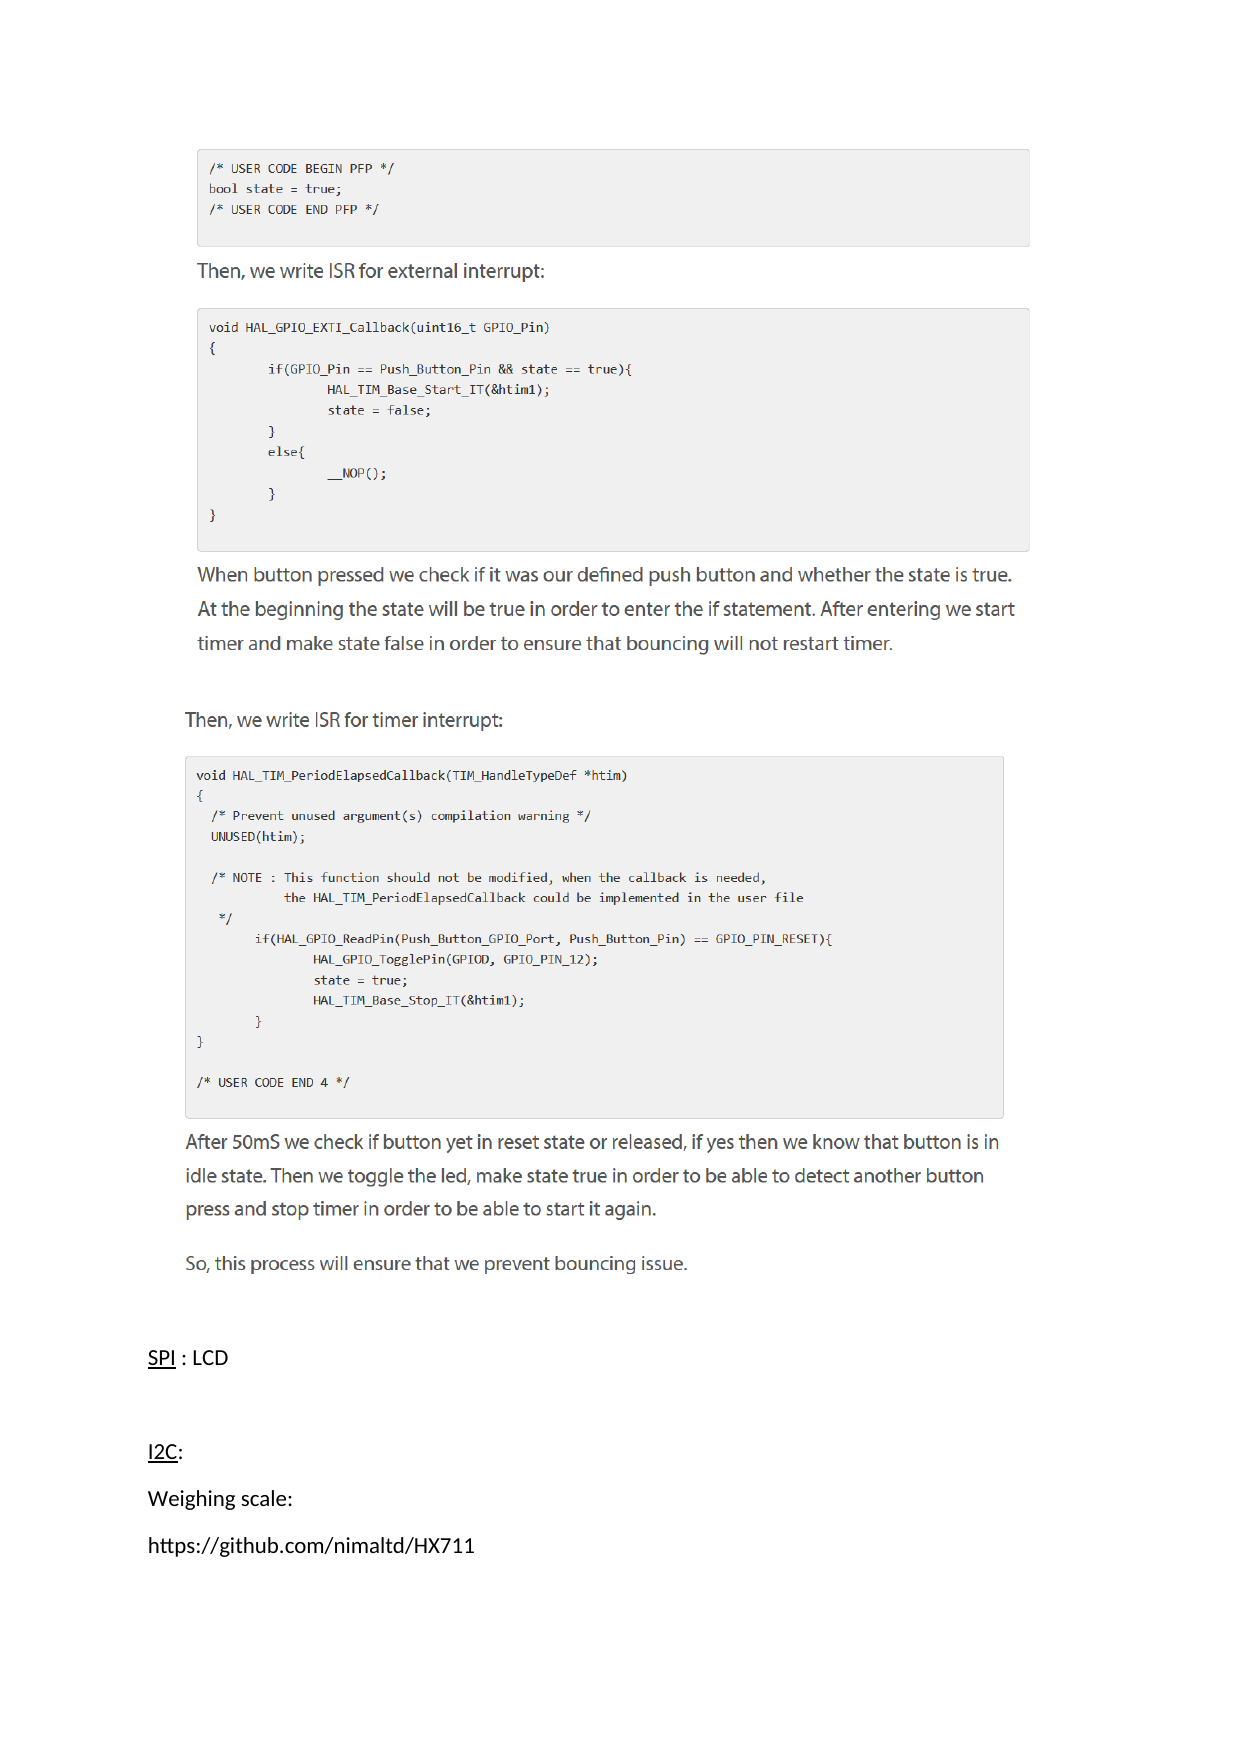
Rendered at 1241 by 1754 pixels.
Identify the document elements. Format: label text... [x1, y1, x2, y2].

text SPI : LCD [148, 1343, 1093, 1371]
text I2C: [148, 1437, 1093, 1465]
text https://github.com/nimaltd/HX711 [148, 1531, 1093, 1559]
picture [147, 686, 1093, 1278]
picture [147, 147, 1093, 668]
text Weighing scale: [148, 1484, 1093, 1512]
